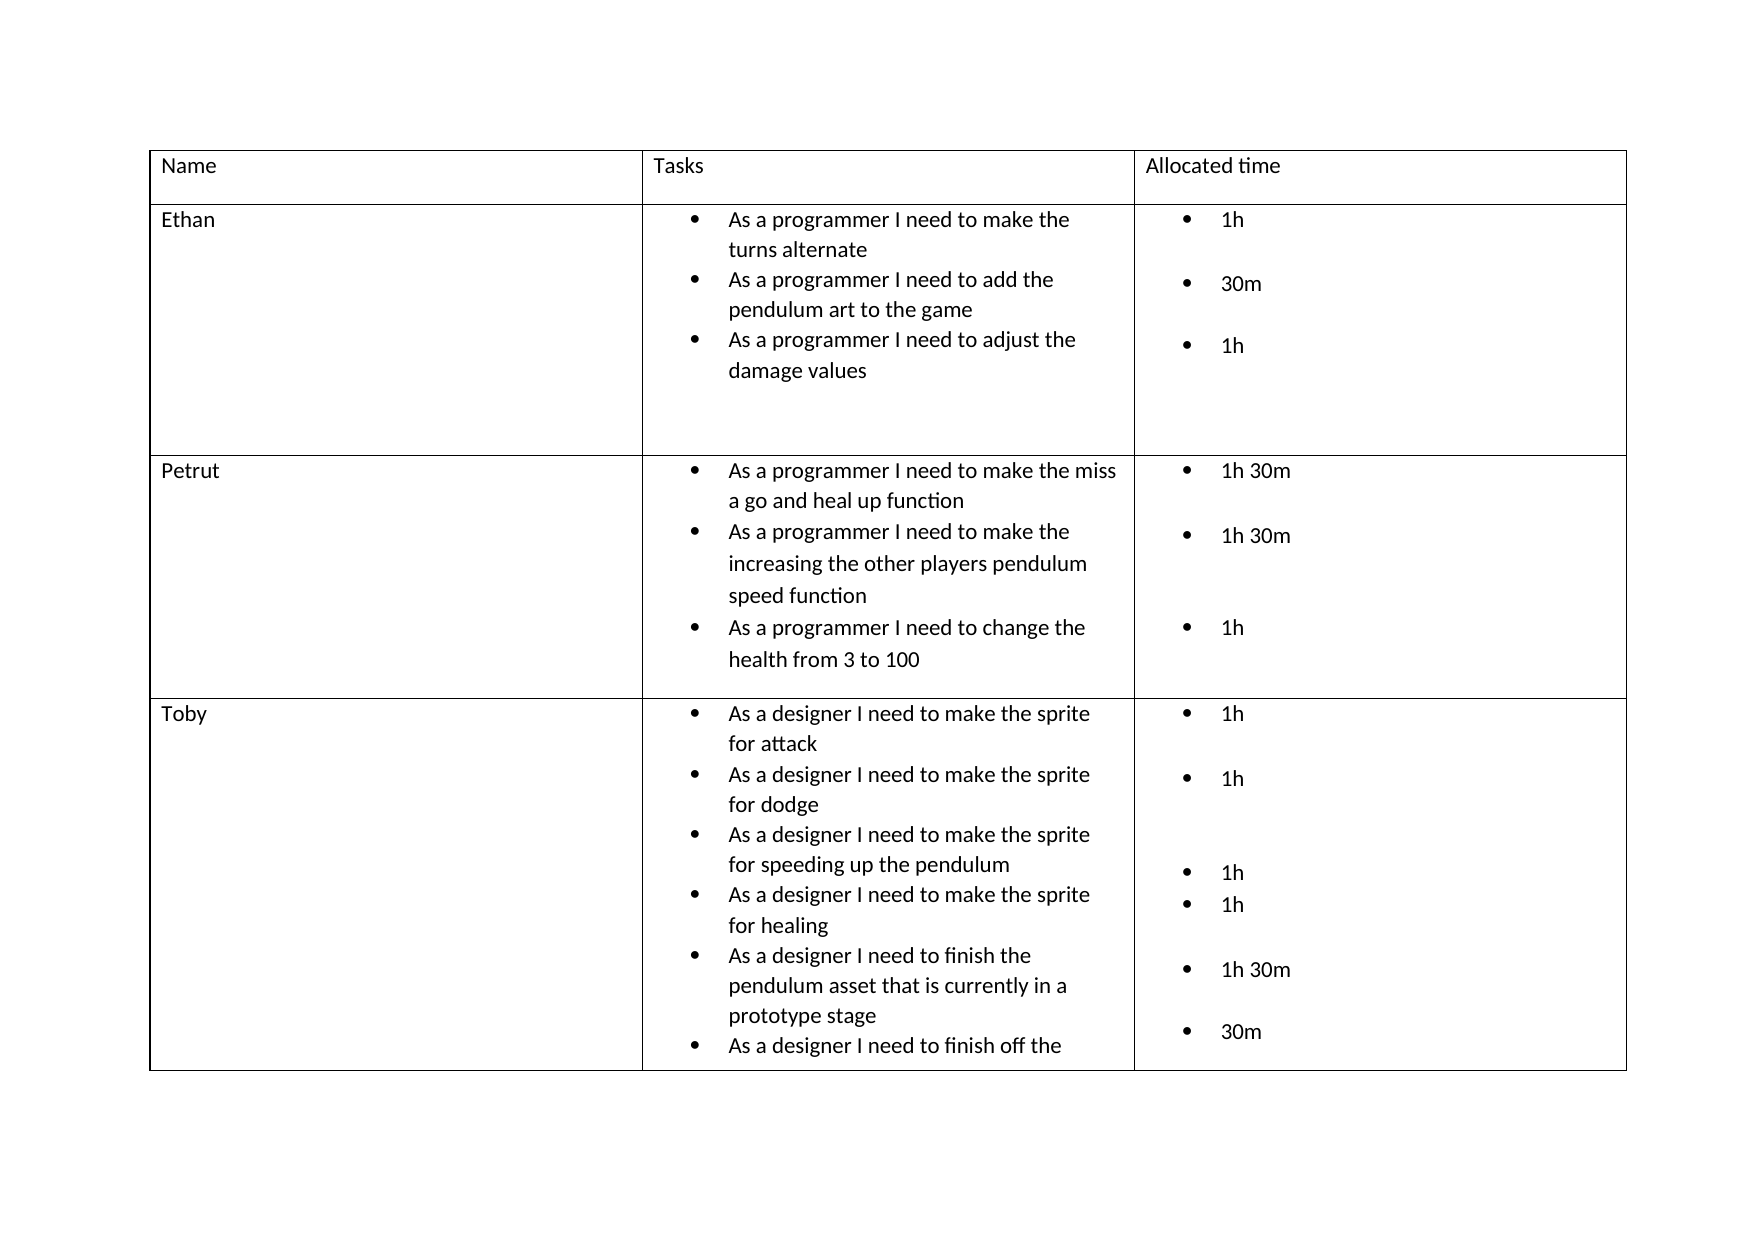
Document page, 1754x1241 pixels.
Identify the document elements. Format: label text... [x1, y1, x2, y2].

table_cell 1h 30m 1h 30m 1h [1135, 456, 1626, 698]
table_header Tasks [643, 151, 1134, 204]
table_cell Toby [151, 699, 642, 1070]
table_header Allocated time [1135, 151, 1626, 204]
table_cell As a programmer I need to make the miss a go and heal up function As a programmer I need to make the increasing the other players pendulum speed function As a programmer I need to change the health from 3 to 100 [643, 456, 1134, 698]
table_cell 1h 30m 1h [1135, 205, 1626, 455]
table_cell As a programmer I need to make the turns alternate As a programmer I need to add the pendulum art to the game As a programmer I need to adjust the damage values [643, 205, 1134, 455]
table_cell Ethan [151, 205, 642, 455]
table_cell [1135, 699, 1626, 1070]
table_cell Petrut [151, 456, 642, 698]
table_header Name [151, 151, 642, 204]
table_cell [643, 699, 1134, 1070]
